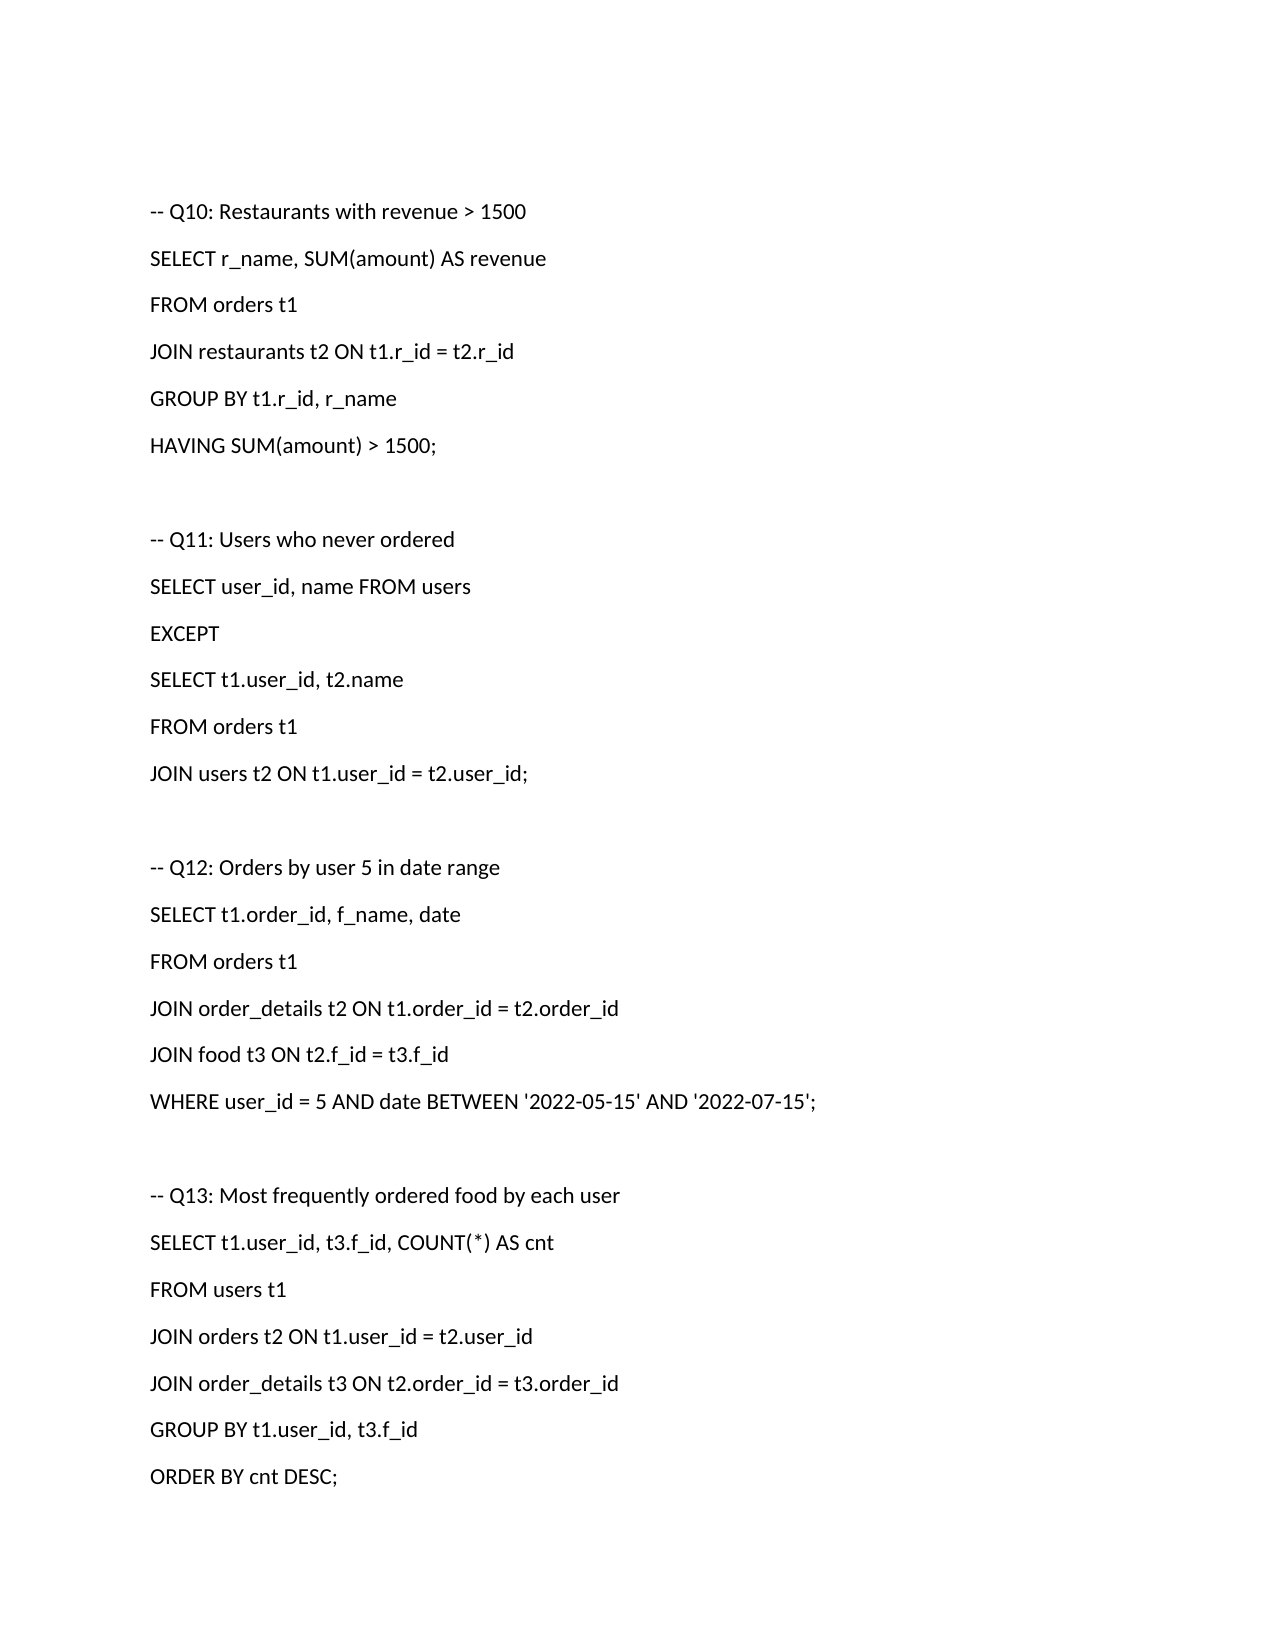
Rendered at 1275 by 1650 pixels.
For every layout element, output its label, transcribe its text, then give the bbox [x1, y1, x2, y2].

text SELECT t1.order_id, f_name, date [150, 900, 1125, 928]
text JOIN order_details t3 ON t2.order_id = t3.order_id [150, 1369, 1125, 1397]
text JOIN users t2 ON t1.user_id = t2.user_id; [150, 759, 1125, 787]
text FROM orders t1 [150, 712, 1125, 741]
text WHERE user_id = 5 AND date BETWEEN '2022-05-15' AND '2022-07-15'; [150, 1087, 1125, 1116]
text -- Q11: Users who never ordered [150, 525, 1125, 553]
text EXCEPT [150, 619, 1125, 647]
text -- Q13: Most frequently ordered food by each user [150, 1181, 1125, 1209]
text FROM users t1 [150, 1275, 1125, 1303]
text SELECT r_name, SUM(amount) AS revenue [150, 244, 1125, 272]
text GROUP BY t1.user_id, t3.f_id [150, 1416, 1125, 1444]
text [150, 337, 1125, 366]
text SELECT user_id, name FROM users [150, 572, 1125, 600]
text -- Q12: Orders by user 5 in date range [150, 853, 1125, 881]
text HAVING SUM(amount) > 1500; [150, 431, 1125, 459]
text SELECT t1.user_id, t3.f_id, COUNT(*) AS cnt [150, 1228, 1125, 1256]
text SELECT t1.user_id, t2.name [150, 666, 1125, 694]
text JOIN order_details t2 ON t1.order_id = t2.order_id [150, 994, 1125, 1022]
text GROUP BY t1.r_id, r_name [150, 384, 1125, 412]
text -- Q10: Restaurants with revenue > 1500 [150, 197, 1125, 225]
text FROM orders t1 [150, 947, 1125, 975]
text ORDER BY cnt DESC; [150, 1462, 1125, 1491]
text FROM orders t1 [150, 291, 1125, 319]
text JOIN food t3 ON t2.f_id = t3.f_id [150, 1041, 1125, 1069]
text JOIN orders t2 ON t1.user_id = t2.user_id [150, 1322, 1125, 1350]
